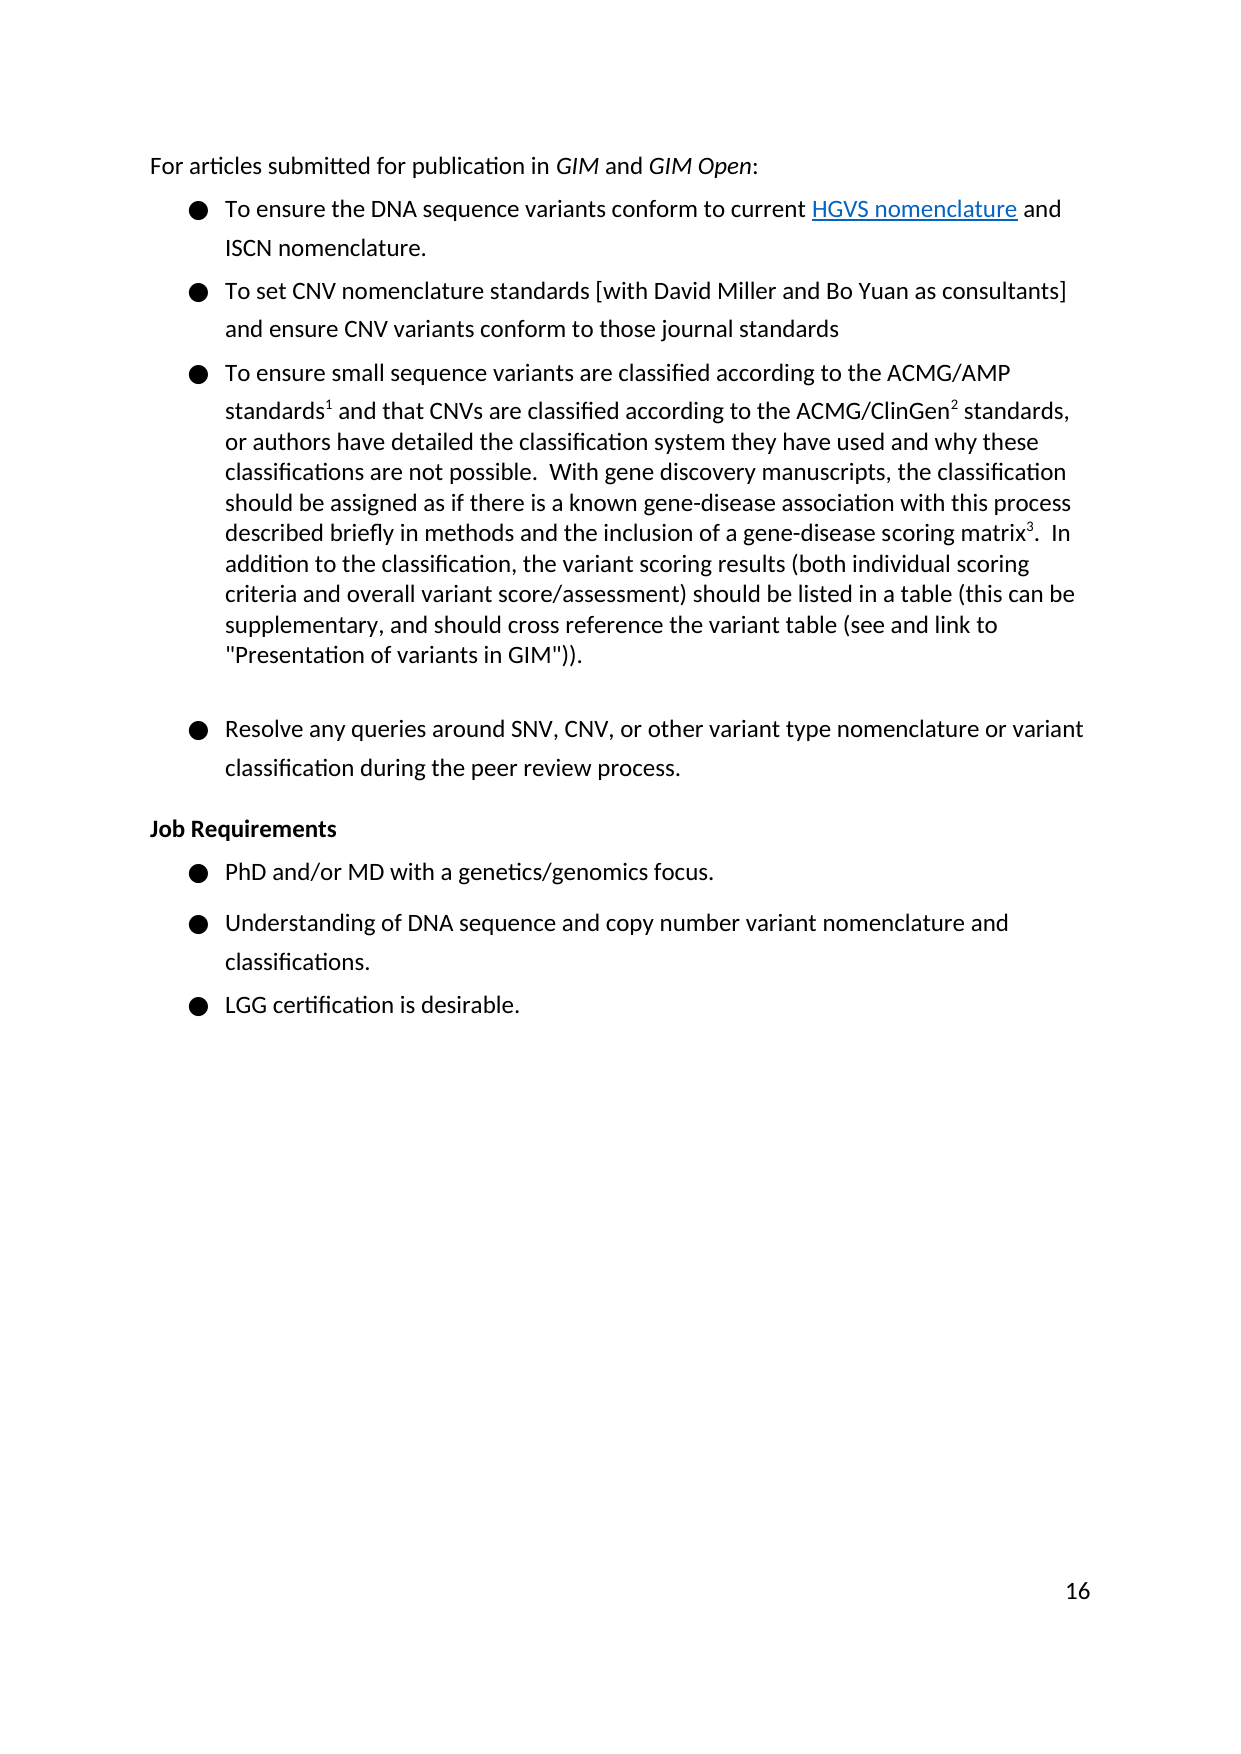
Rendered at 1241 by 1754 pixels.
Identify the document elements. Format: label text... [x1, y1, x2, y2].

text For articles submitted for publication in GIM and GIM Open: [150, 150, 1090, 181]
list Resolve any queries around SNV, CNV, or other variant type nomenclature or variant classification during the peer review process. [187, 701, 1090, 782]
list To ensure small sequence variants are classified according to the ACMG/AMP standards1 and that CNVs are classified according to the ACMG/ClinGen2 standards, or authors have detailed the classification system they have used and why these classifications are not possible. With gene discovery manuscripts, the classification should be assigned as if there is a known gene-disease association with this process described briefly in methods and the inclusion of a gene-disease scoring matrix3. In addition to the classification, the variant scoring results (both individual scoring criteria and overall variant score/assessment) should be listed in a table (this can be supplementary, and should cross reference the variant table (see and link to "Presentation of variants in GIM")). [187, 344, 1090, 670]
list Understanding of DNA sequence and copy number variant nomenclature and classifications. [187, 894, 1090, 976]
list PhD and/or MD with a genetics/genomics focus. [187, 843, 1090, 894]
list To ensure the DNA sequence variants conform to current HGVS nomenclature and ISCN nomenclature. [187, 181, 1090, 262]
list LGG certification is desirable. [187, 976, 1090, 1028]
text Job Requirements [150, 813, 1090, 843]
list To set CNV nomenclature standards [with David Miller and Bo Yuan as consultants] and ensure CNV variants conform to those journal standards [187, 262, 1090, 344]
